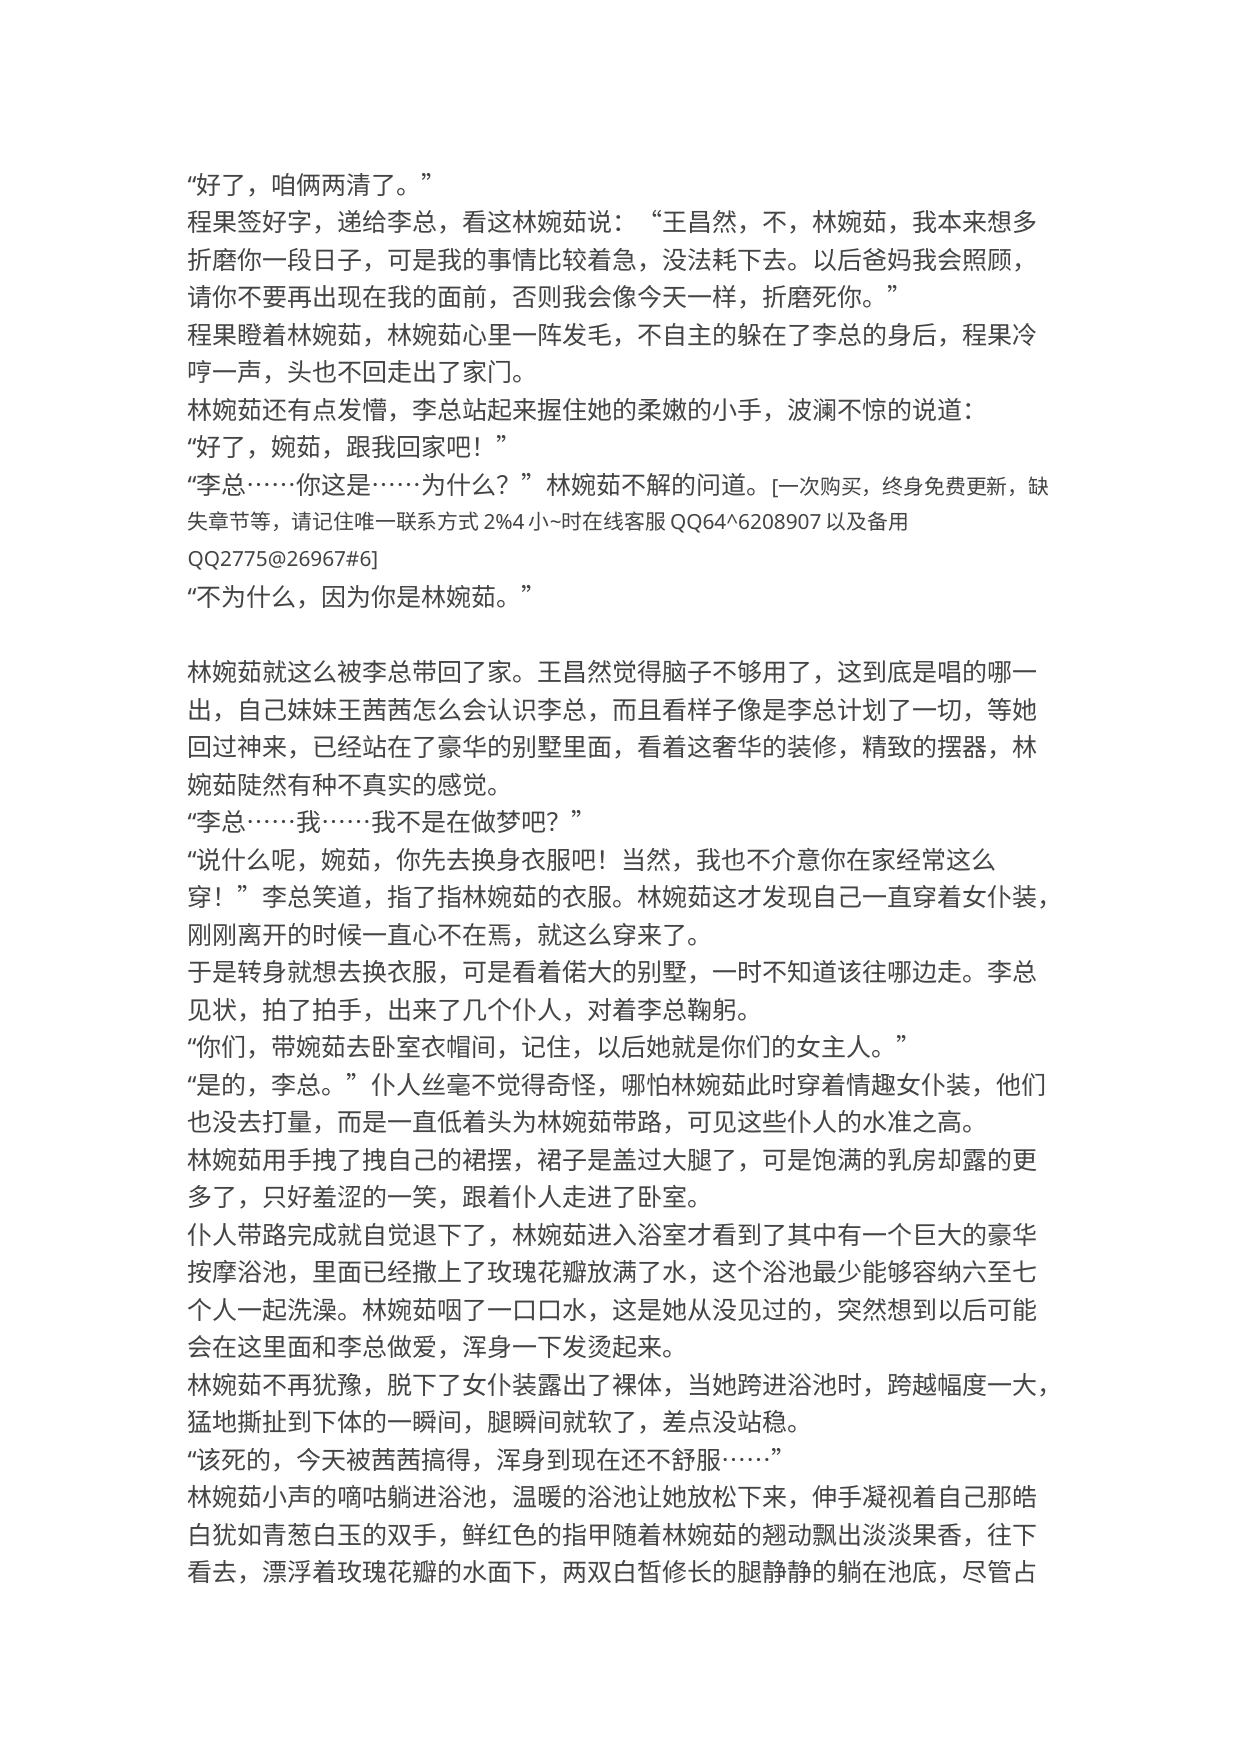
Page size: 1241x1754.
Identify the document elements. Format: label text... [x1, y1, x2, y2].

text “说什么呢，婉茹，你先去换身衣服吧！当然，我也不介意你在家经常这么穿！”李总笑道，指了指林婉茹的衣服。林婉茹这才发现自己一直穿着女仆装，刚刚离开的时候一直心不在焉，就这么穿来了。 [187, 839, 1053, 952]
text “你们，带婉茹去卧室衣帽间，记住，以后她就是你们的女主人。” [187, 1027, 1053, 1064]
text 林婉茹就这么被李总带回了家。王昌然觉得脑子不够用了，这到底是唱的哪一出，自己妹妹王茜茜怎么会认识李总，而且看样子像是李总计划了一切，等她回过神来，已经站在了豪华的别墅里面，看着这奢华的装修，精致的摆器，林婉茹陡然有种不真实的感觉。 [187, 652, 1053, 802]
text “好了，婉茹，跟我回家吧！” [187, 427, 1053, 464]
text 程果瞪着林婉茹，林婉茹心里一阵发毛，不自主的躲在了李总的身后，程果冷哼一声，头也不回走出了家门。 [187, 314, 1053, 389]
text “不为什么，因为你是林婉茹。” [187, 577, 1053, 614]
text “李总……你这是……为什么？”林婉茹不解的问道。[一次购买，终身免费更新，缺失章节等，请记住唯一联系方式2%4小~时在线客服QQ64^6208907以及备用QQ2775@26967#6] [187, 464, 1053, 577]
text 程果签好字，递给李总，看这林婉茹说：“王昌然，不，林婉茹，我本来想多折磨你一段日子，可是我的事情比较着急，没法耗下去。以后爸妈我会照顾，请你不要再出现在我的面前，否则我会像今天一样，折磨死你。” [187, 202, 1053, 314]
text 林婉茹不再犹豫，脱下了女仆装露出了裸体，当她跨进浴池时，跨越幅度一大，猛地撕扯到下体的一瞬间，腿瞬间就软了，差点没站稳。 [187, 1364, 1053, 1439]
text “好了，咱俩两清了。” [187, 164, 1053, 202]
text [187, 1477, 1053, 1589]
text 仆人带路完成就自觉退下了，林婉茹进入浴室才看到了其中有一个巨大的豪华按摩浴池，里面已经撒上了玫瑰花瓣放满了水，这个浴池最少能够容纳六至七个人一起洗澡。林婉茹咽了一口口水，这是她从没见过的，突然想到以后可能会在这里面和李总做爱，浑身一下发烫起来。 [187, 1214, 1053, 1364]
text “李总……我……我不是在做梦吧？” [187, 802, 1053, 839]
text 于是转身就想去换衣服，可是看着偌大的别墅，一时不知道该往哪边走。李总见状，拍了拍手，出来了几个仆人，对着李总鞠躬。 [187, 952, 1053, 1027]
text “是的，李总。”仆人丝毫不觉得奇怪，哪怕林婉茹此时穿着情趣女仆装，他们也没去打量，而是一直低着头为林婉茹带路，可见这些仆人的水准之高。 [187, 1064, 1053, 1139]
text 林婉茹用手拽了拽自己的裙摆，裙子是盖过大腿了，可是饱满的乳房却露的更多了，只好羞涩的一笑，跟着仆人走进了卧室。 [187, 1139, 1053, 1214]
text 林婉茹还有点发懵，李总站起来握住她的柔嫩的小手，波澜不惊的说道： [187, 389, 1053, 427]
text “该死的，今天被茜茜搞得，浑身到现在还不舒服……” [187, 1439, 1053, 1477]
